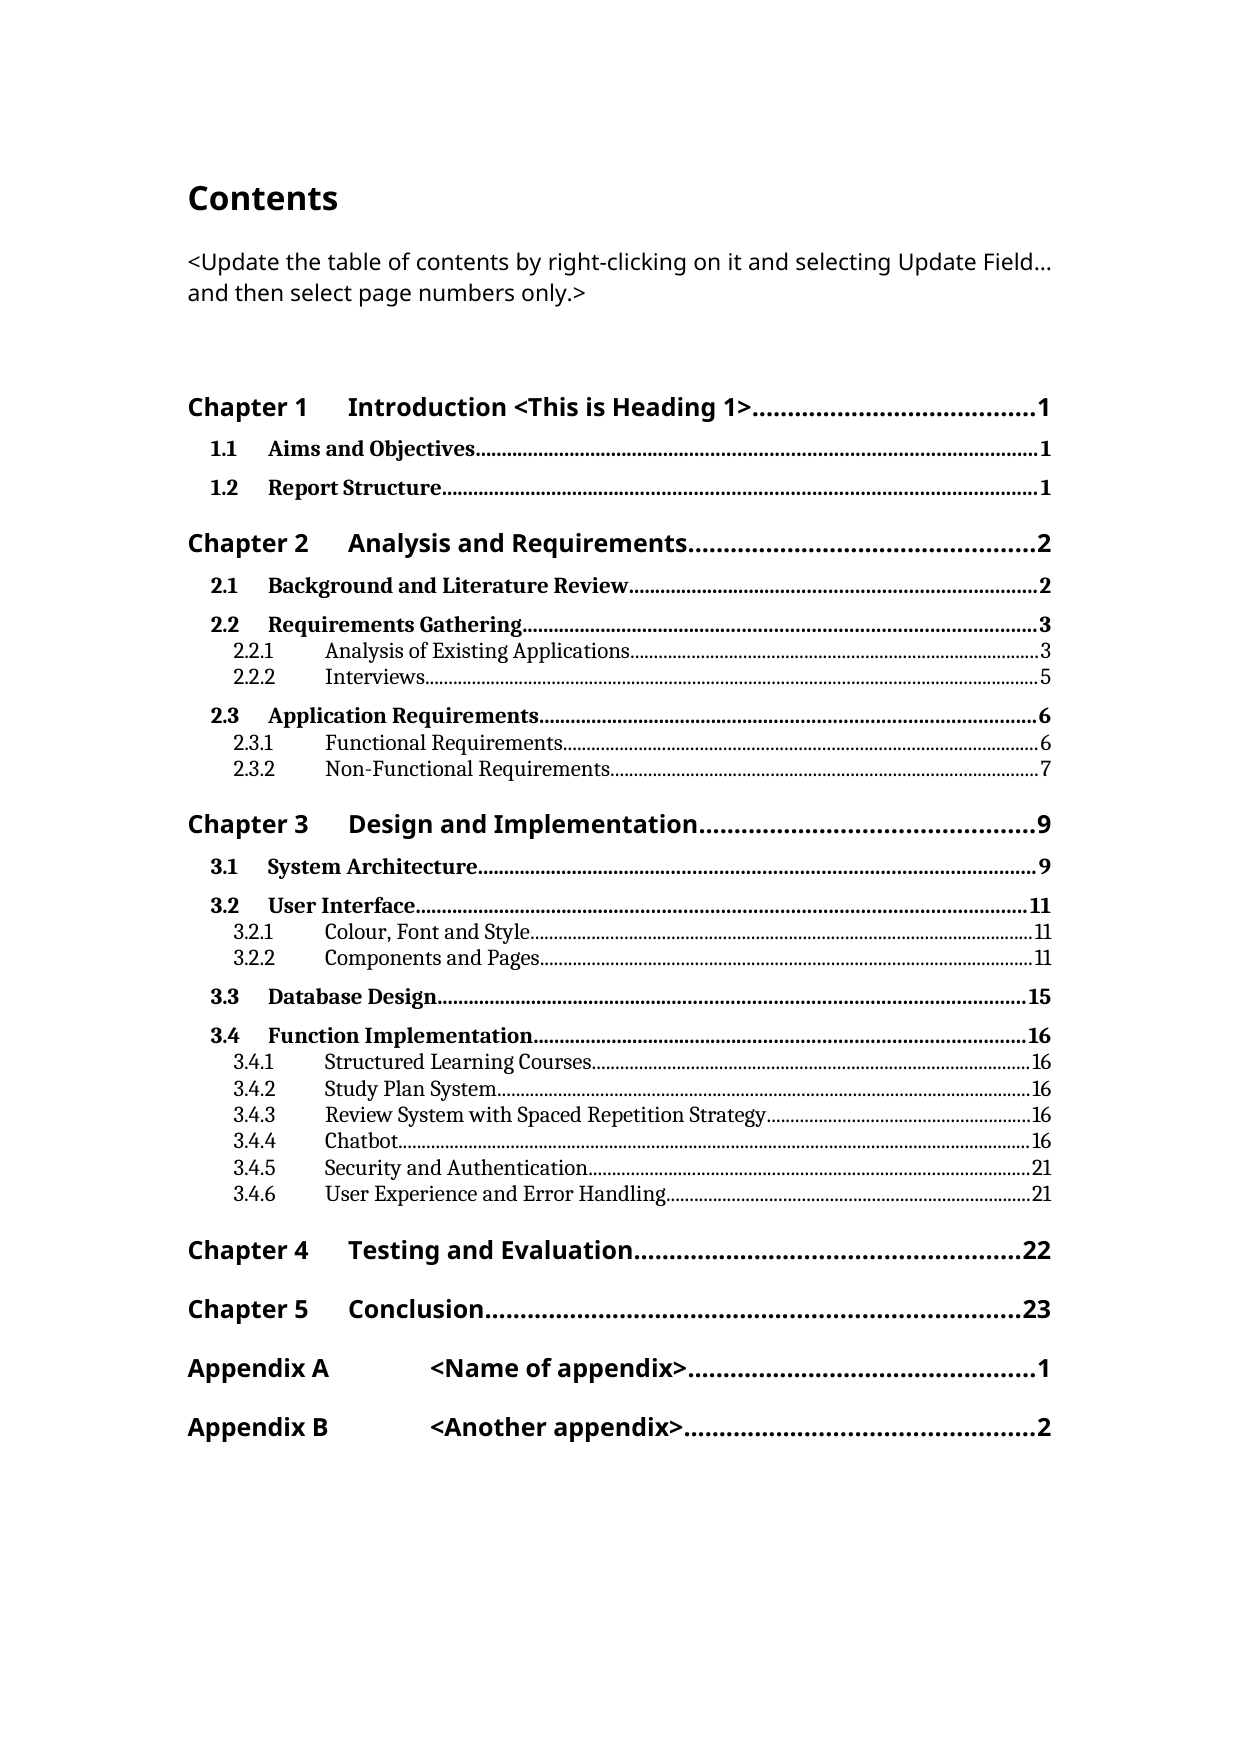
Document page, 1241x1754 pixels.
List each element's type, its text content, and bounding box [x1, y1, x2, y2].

text Chapter 1 Introduction <This is Heading 1> 1 [187, 389, 1053, 423]
text 2.1 Background and Literature Review 2 [211, 572, 1053, 599]
text 3.2 User Interface 11 [211, 892, 1053, 919]
text 3.4.3 Review System with Spaced Repetition Strategy 16 [233, 1102, 1053, 1128]
text 2.2.1 Analysis of Existing Applications 3 [233, 638, 1053, 664]
text Appendix A <Name of appendix> 1 [187, 1350, 1053, 1384]
text 2.2.2 Interviews 5 [233, 664, 1053, 690]
text 3.4.2 Study Plan System 16 [233, 1076, 1053, 1102]
text 3.3 Database Design 15 [211, 984, 1053, 1010]
text 3.2.1 Colour, Font and Style 11 [233, 919, 1053, 945]
text Appendix B <Another appendix> 2 [187, 1409, 1053, 1443]
text Contents [187, 175, 1053, 220]
text 1.1 Aims and Objectives 1 [211, 436, 1053, 462]
text 3.4.1 Structured Learning Courses 16 [233, 1049, 1053, 1076]
text 2.3.1 Functional Requirements 6 [233, 729, 1053, 756]
text Chapter 2 Analysis and Requirements 2 [187, 526, 1053, 560]
text 3.2.2 Components and Pages 11 [233, 945, 1053, 971]
text Chapter 5 Conclusion 23 [187, 1291, 1053, 1325]
text Chapter 4 Testing and Evaluation 22 [187, 1232, 1053, 1266]
text Chapter 3 Design and Implementation 9 [187, 807, 1053, 841]
text <Update the table of contents by right-clicking on it and selecting Update Field… and then select page numbers only.> [187, 245, 1053, 308]
text 3.4 Function Implementation 16 [211, 1023, 1053, 1049]
text 2.2 Requirements Gathering 3 [211, 611, 1053, 638]
text 2.3.2 Non-Functional Requirements 7 [233, 756, 1053, 782]
text 2.3 Application Requirements 6 [211, 703, 1053, 729]
text 1.2 Report Structure 1 [211, 474, 1053, 501]
text 3.1 System Architecture 9 [211, 853, 1053, 880]
text 3.4.5 Security and Authentication 21 [233, 1154, 1053, 1181]
text 3.4.6 User Experience and Error Handling 21 [233, 1181, 1053, 1207]
text 3.4.4 Chatbot 16 [233, 1128, 1053, 1154]
